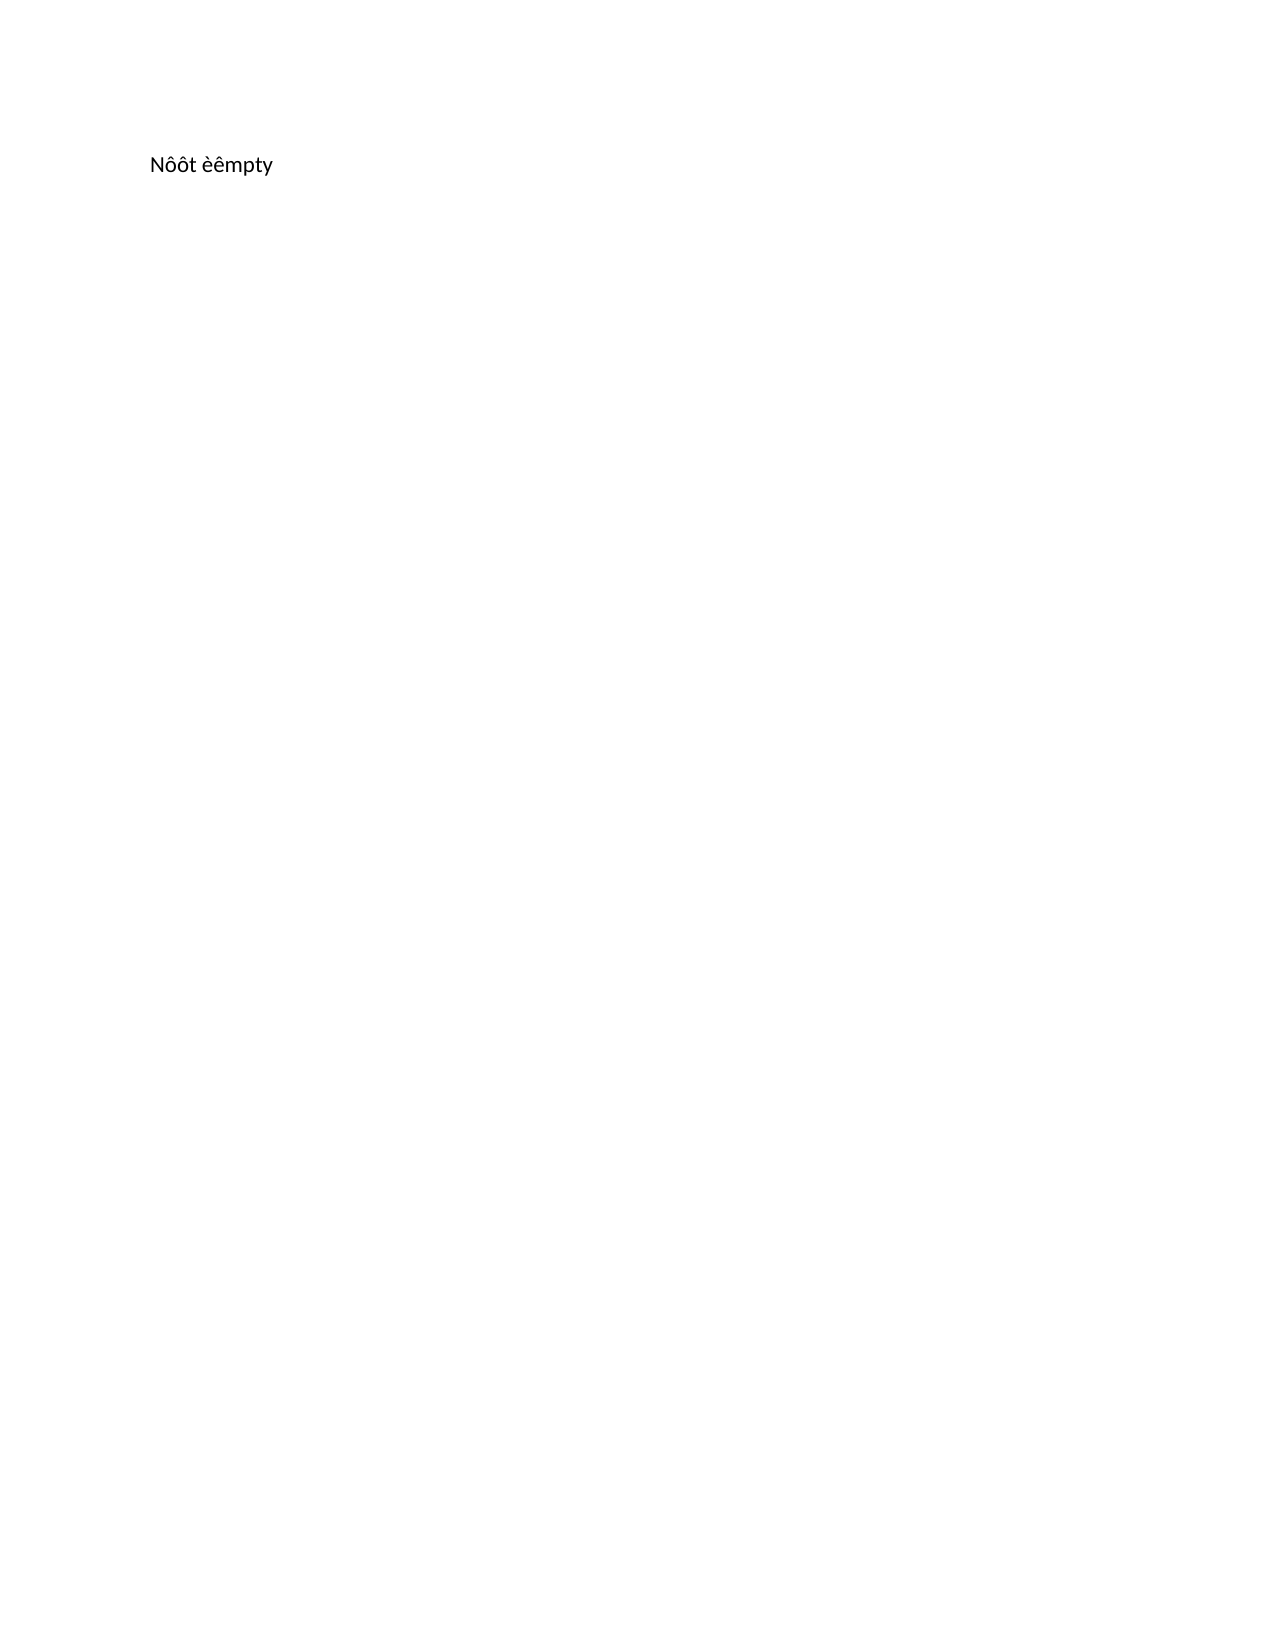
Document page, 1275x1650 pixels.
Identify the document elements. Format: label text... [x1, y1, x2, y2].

text Nôôt èêmpty [150, 150, 1125, 178]
